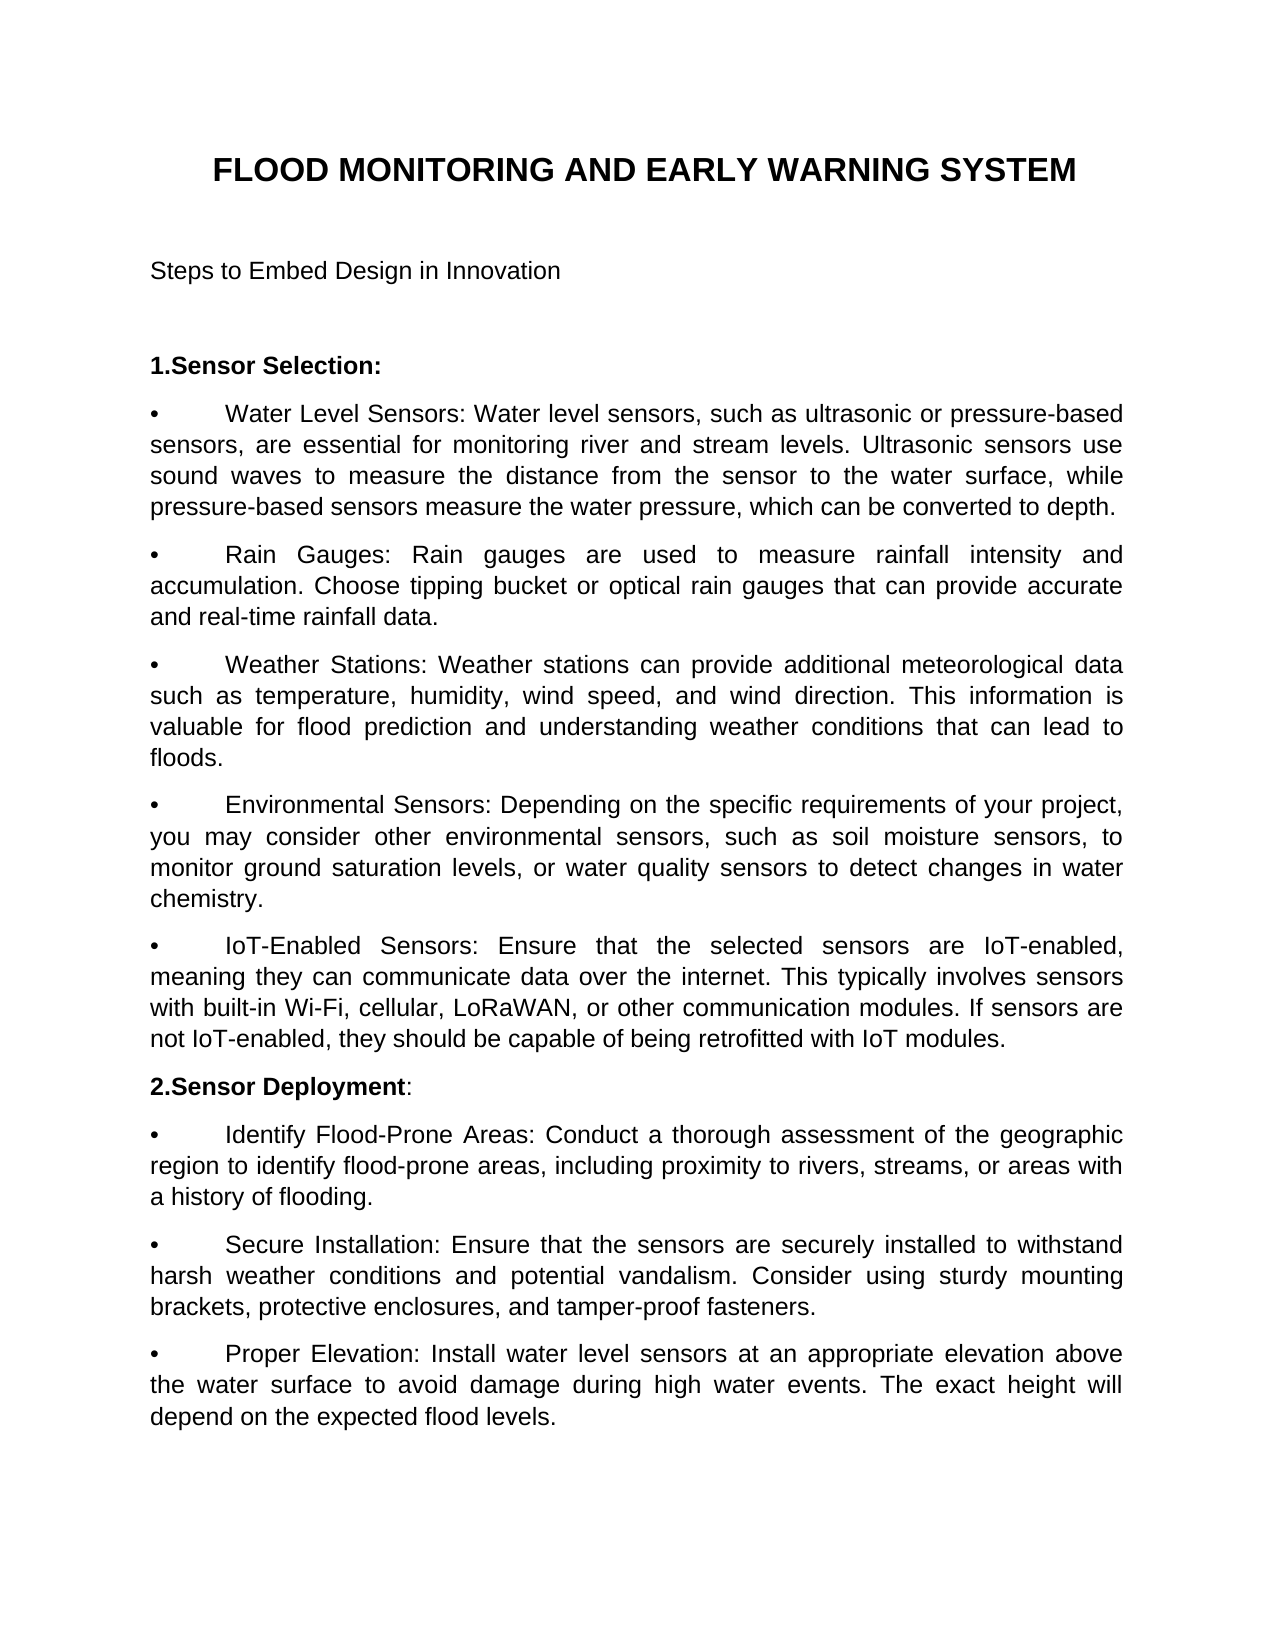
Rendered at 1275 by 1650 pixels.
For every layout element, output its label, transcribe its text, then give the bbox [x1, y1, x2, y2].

text • Secure Installation: Ensure that the sensors are securely installed to withstand harsh weather conditions and potential vandalism. Consider using sturdy mounting brackets, protective enclosures, and tamper-proof fasteners. [150, 1229, 1125, 1320]
text • IoT-Enabled Sensors: Ensure that the selected sensors are IoT-enabled, meaning they can communicate data over the internet. This typically involves sensors with built-in Wi-Fi, cellular, LoRaWAN, or other communication modules. If sensors are not IoT-enabled, they should be capable of being retrofitted with IoT modules. [150, 931, 1125, 1053]
text • Identify Flood-Prone Areas: Conduct a thorough assessment of the geographic region to identify flood-prone areas, including proximity to rivers, streams, or areas with a history of flooding. [150, 1120, 1125, 1211]
text • Weather Stations: Weather stations can provide additional meteorological data such as temperature, humidity, wind speed, and wind direction. This information is valuable for flood prediction and understanding weather conditions that can lead to floods. [150, 649, 1125, 771]
text • Environmental Sensors: Depending on the specific requirements of your project, you may consider other environmental sensors, such as soil moisture sensors, to monitor ground saturation levels, or water quality sensors to detect changes in water chemistry. [150, 790, 1125, 912]
text 2.Sensor Deployment: [150, 1072, 1125, 1101]
text • Proper Elevation: Install water level sensors at an appropriate elevation above the water surface to avoid damage during high water events. The exact height will depend on the expected flood levels. [150, 1339, 1125, 1430]
text FLOOD MONITORING AND EARLY WARNING SYSTEM [150, 150, 1125, 188]
text • Rain Gauges: Rain gauges are used to measure rainfall intensity and accumulation. Choose tipping bucket or optical rain gauges that can provide accurate and real-time rainfall data. [150, 540, 1125, 631]
text Steps to Embed Design in Innovation [150, 256, 1125, 284]
text • Water Level Sensors: Water level sensors, such as ultrasonic or pressure-based sensors, are essential for monitoring river and stream levels. Ultrasonic sensors use sound waves to measure the distance from the sensor to the water surface, while pressure-based sensors measure the water pressure, which can be converted to depth. [150, 399, 1125, 521]
text 1.Sensor Selection: [150, 351, 1125, 380]
